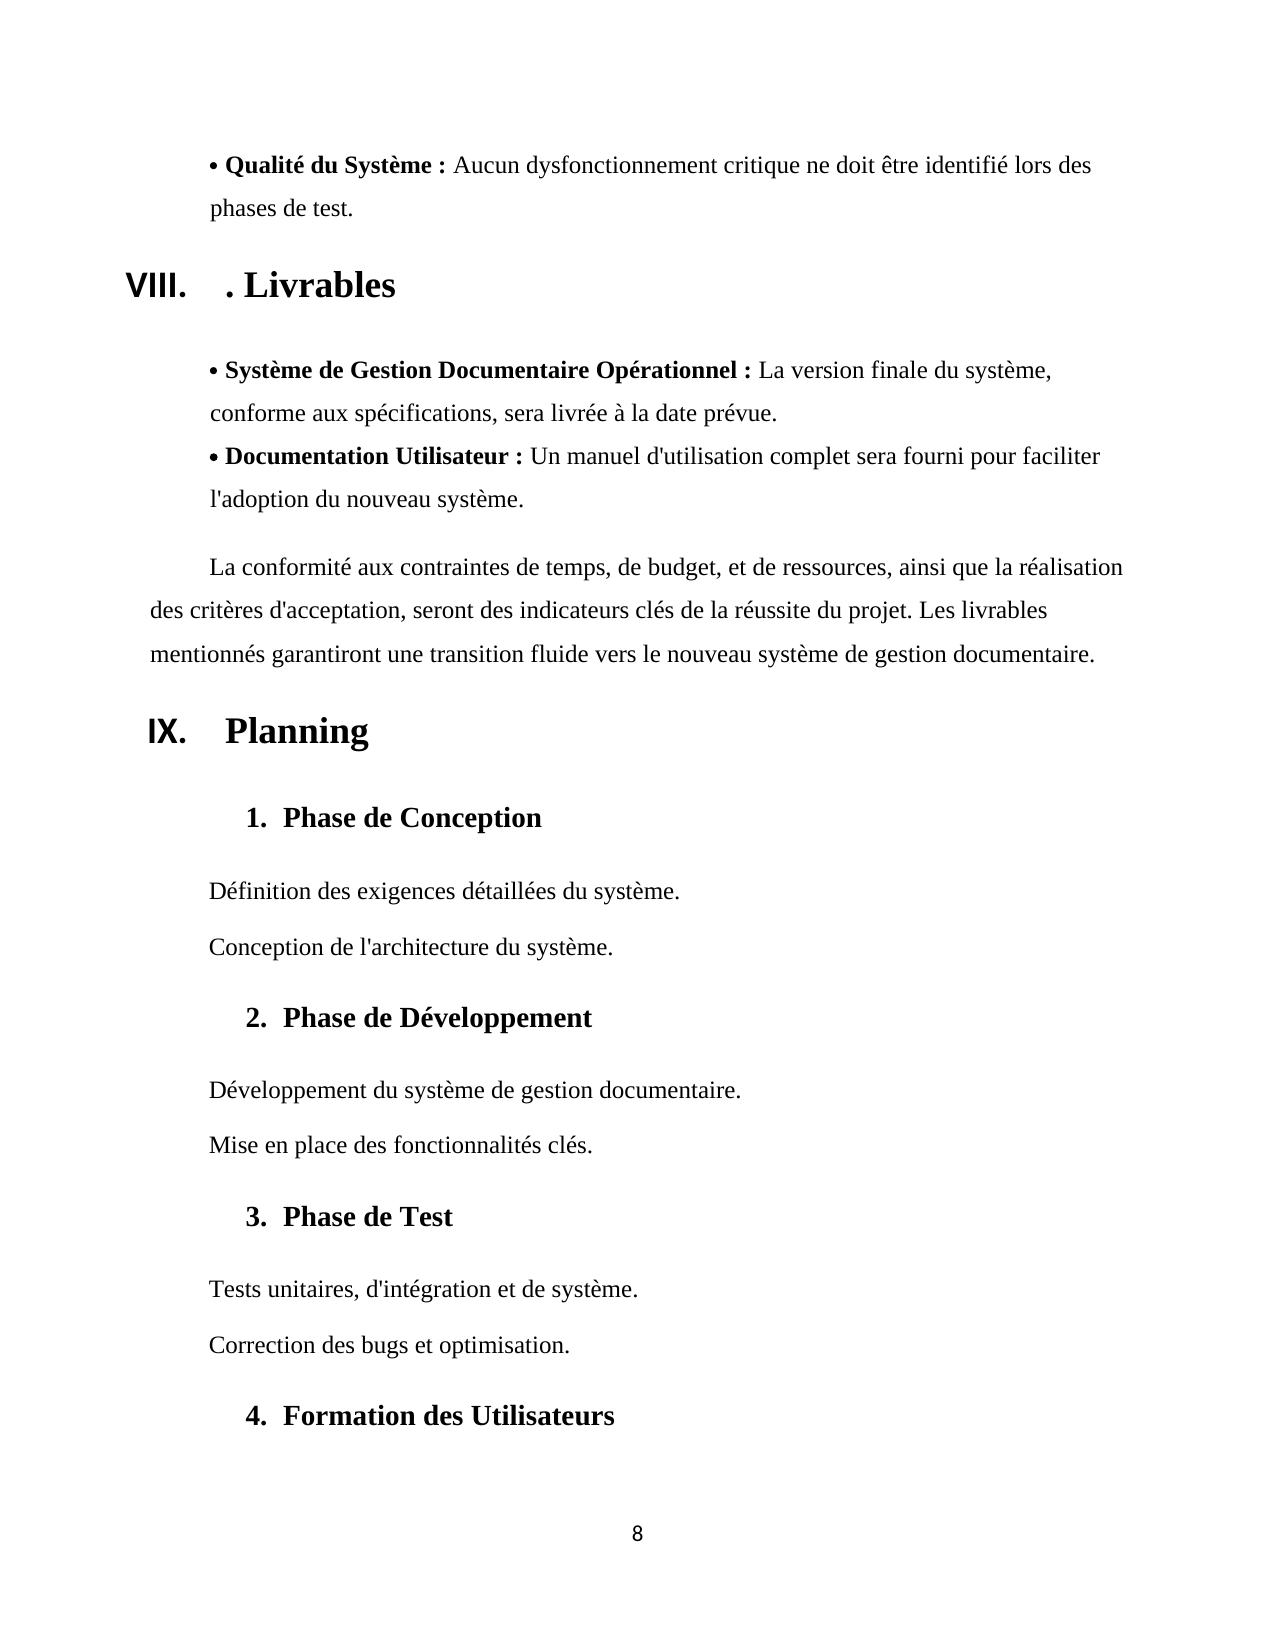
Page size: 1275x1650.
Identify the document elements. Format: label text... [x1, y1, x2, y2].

list Qualité du Système : Aucun dysfonctionnement critique ne doit être identifié lors des phases de test. [210, 150, 1125, 222]
subtitle Planning [187, 707, 1125, 753]
text Conception de l'architecture du système. [150, 932, 1125, 960]
text Développement du système de gestion documentaire. [150, 1075, 1125, 1104]
text La conformité aux contraintes de temps, de budget, et de ressources, ainsi que la réalisation des critères d'acceptation, seront des indicateurs clés de la réussite du projet. Les livrables mentionnés garantiront une transition fluide vers le nouveau système de gestion documentaire. [150, 552, 1125, 667]
text Définition des exigences détaillées du système. [150, 876, 1125, 905]
list Documentation Utilisateur : Un manuel d'utilisation complet sera fourni pour faciliter l'adoption du nouveau système. [210, 441, 1125, 513]
list Système de Gestion Documentaire Opérationnel : La version finale du système, conforme aux spécifications, sera livrée à la date prévue. [210, 355, 1125, 427]
subtitle . Livrables [187, 261, 1125, 307]
text Mise en place des fonctionnalités clés. [150, 1131, 1125, 1159]
subtitle Phase de Test [245, 1199, 1125, 1232]
text Tests unitaires, d'intégration et de système. [150, 1274, 1125, 1303]
subtitle Phase de Conception [245, 801, 1125, 834]
text Correction des bugs et optimisation. [150, 1330, 1125, 1358]
subtitle Phase de Développement [245, 1000, 1125, 1033]
subtitle Formation des Utilisateurs [245, 1398, 1125, 1431]
